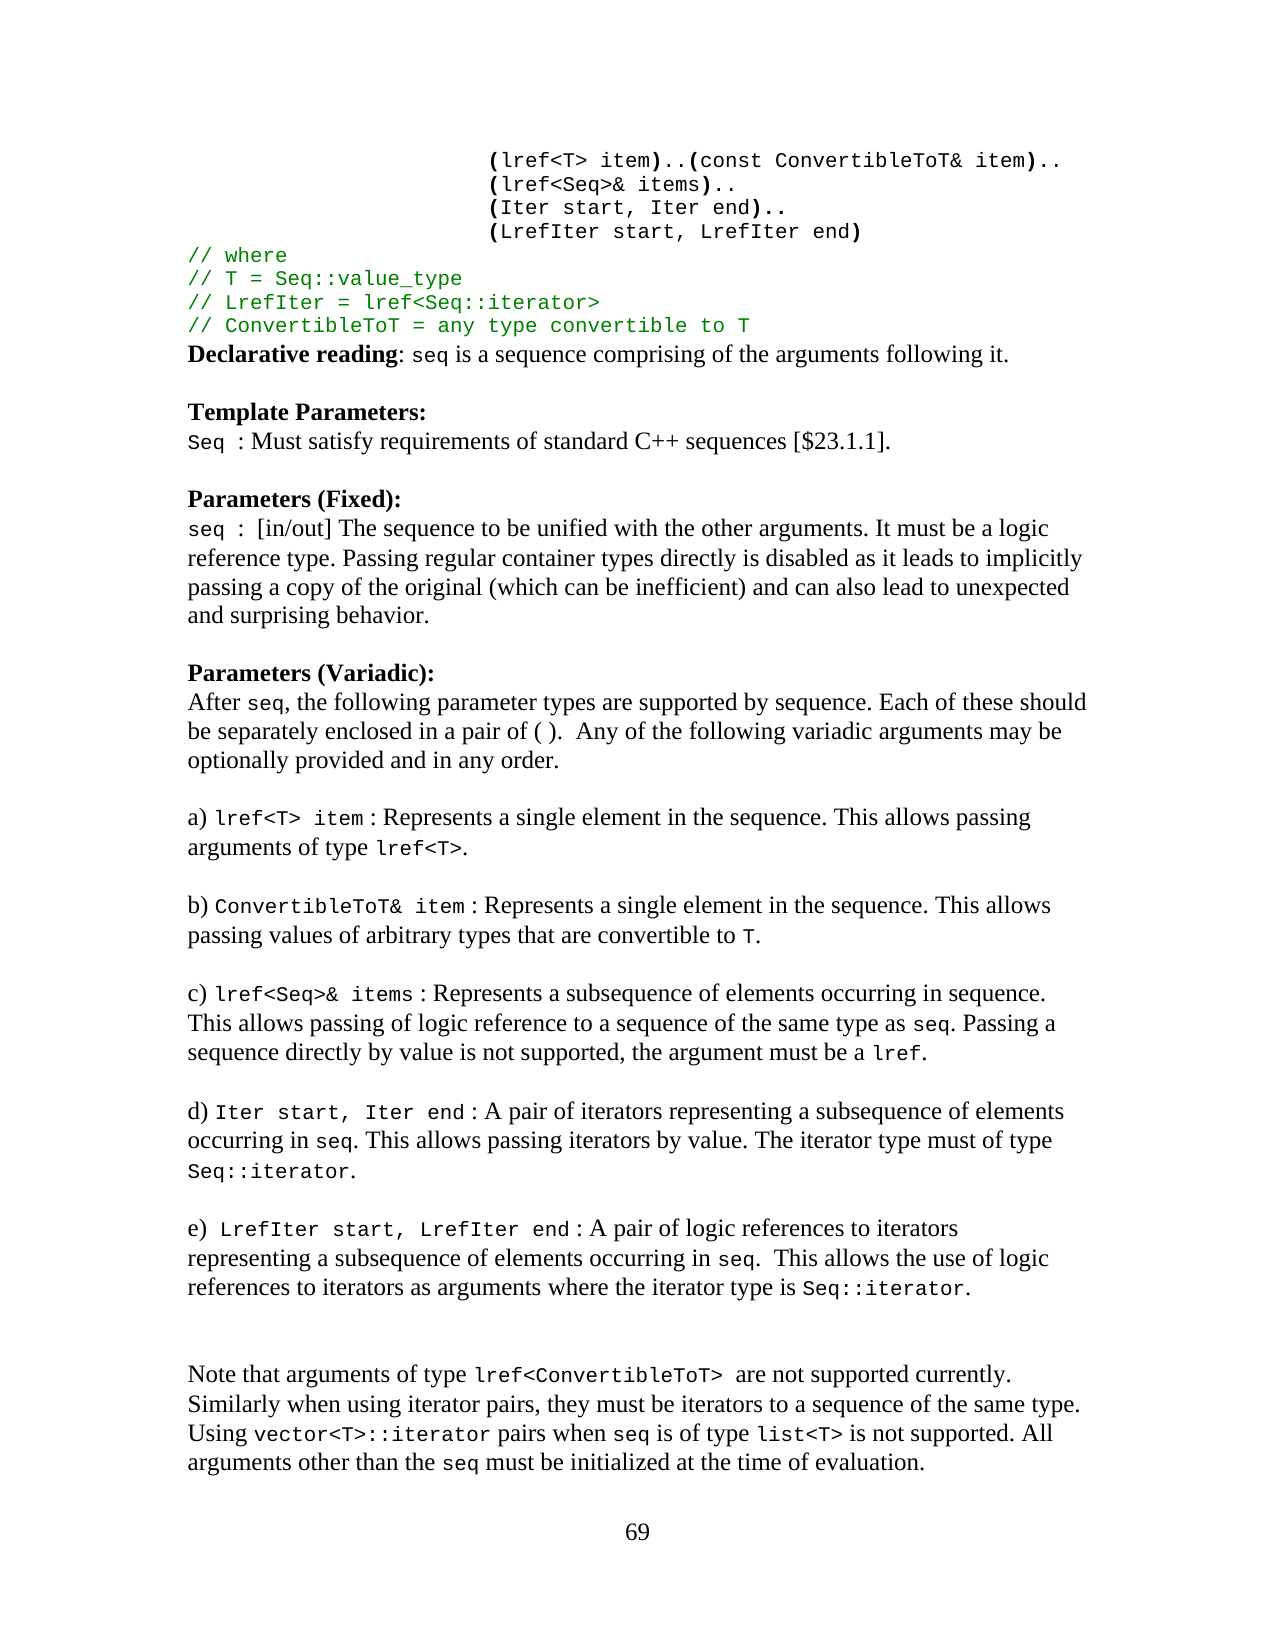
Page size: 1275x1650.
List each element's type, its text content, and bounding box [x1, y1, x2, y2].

text b) ConvertibleToT& item : Represents a single element in the sequence. This allows passing values of arbitrary types that are convertible to T. [187, 890, 1087, 949]
text Template Parameters: [187, 397, 1087, 426]
text c) lref<Seq>& items : Represents a subsequence of elements occurring in sequence. This allows passing of logic reference to a sequence of the same type as seq. Passing a sequence directly by value is not supported, the argument must be a lref. [187, 978, 1087, 1067]
text d) Iter start, Iter end : A pair of iterators representing a subsequence of elements occurring in seq. This allows passing iterators by value. The iterator type must of type Seq::iterator. [187, 1096, 1087, 1184]
text (lref<Seq>& items).. [187, 174, 1087, 197]
text // LrefIter = lref<Seq::iterator> [187, 292, 1087, 316]
text a) lref<T> item : Represents a single element in the sequence. This allows passing arguments of type lref<T>. [187, 802, 1087, 862]
text Declarative reading: seq is a sequence comprising of the arguments following it. [187, 339, 1087, 369]
text After seq, the following parameter types are supported by sequence. Each of these should be separately enclosed in a pair of ( ). Any of the following variadic arguments may be optionally provided and in any order. [187, 687, 1087, 774]
text // ConvertibleToT = any type convertible to T [187, 316, 1087, 339]
text seq : [in/out] The sequence to be unified with the other arguments. It must be a logic reference type. Passing regular container types directly is disabled as it leads to implicitly passing a copy of the original (which can be inefficient) and can also lead to unexpected and surprising behavior. [187, 513, 1087, 629]
text Note that arguments of type lref<ConvertibleToT> are not supported currently. Similarly when using iterator pairs, they must be iterators to a sequence of the same type. Using vector<T>::iterator pairs when seq is of type list<T> is not supported. All arguments other than the seq must be initialized at the time of evaluation. [187, 1359, 1087, 1477]
text (Iter start, Iter end).. [187, 197, 1087, 221]
text Parameters (Variadic): [187, 658, 1087, 687]
text e) LrefIter start, LrefIter end : A pair of logic references to iterators representing a subsequence of elements occurring in seq. This allows the use of logic references to iterators as arguments where the iterator type is Seq::iterator. [187, 1213, 1087, 1302]
text Parameters (Fixed): [187, 484, 1087, 513]
text // where [187, 244, 1087, 268]
text (LrefIter start, LrefIter end) [187, 221, 1087, 244]
text Seq : Must satisfy requirements of standard C++ sequences [$23.1.1]. [187, 426, 1087, 456]
text (lref<T> item)..(const ConvertibleToT& item).. [187, 150, 1087, 174]
text // T = Seq::value_type [187, 268, 1087, 292]
